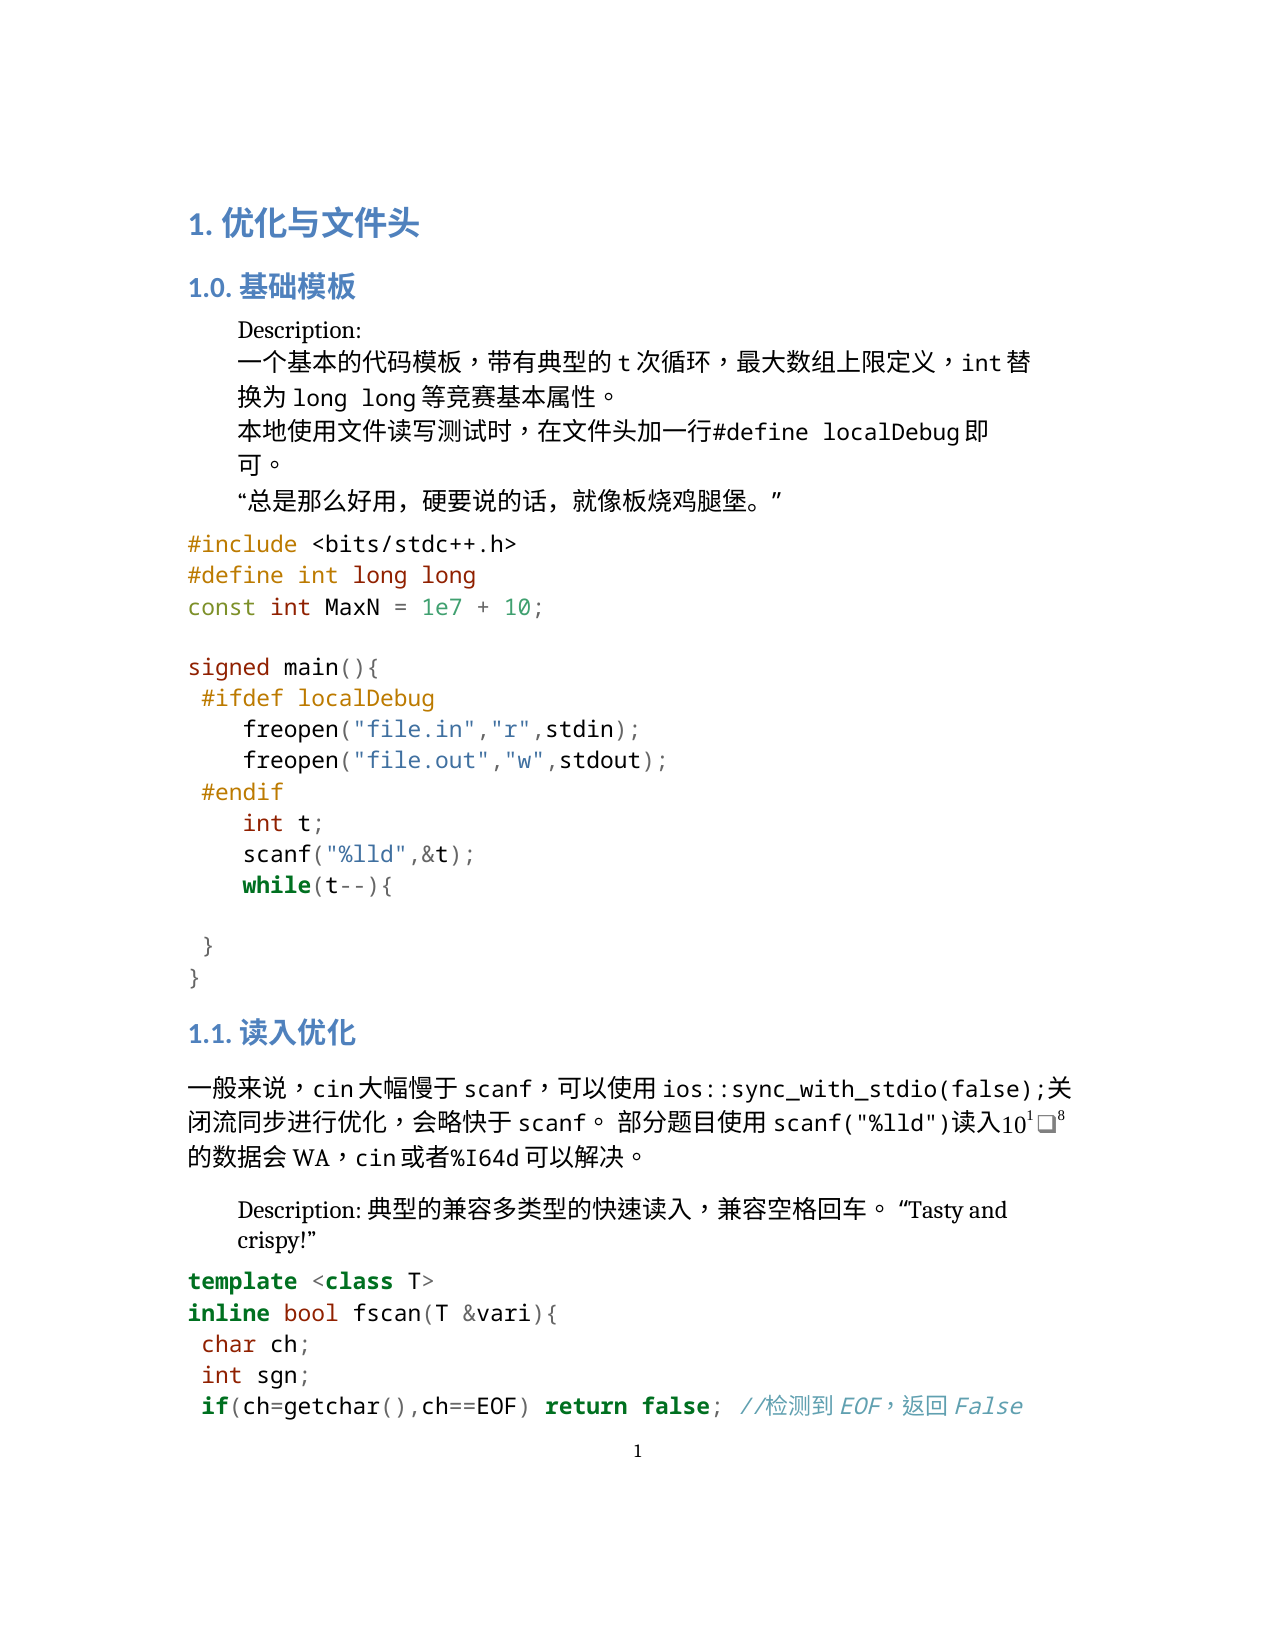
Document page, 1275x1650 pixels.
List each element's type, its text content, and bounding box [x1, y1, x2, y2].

text 一般来说，cin大幅慢于scanf，可以使用ios::sync_with_stdio(false);关闭流同步进行优化，会略快于scanf。 部分题目使用scanf("%lld")读入的数据会WA，cin或者%I64d可以解决。 [187, 1071, 1087, 1173]
subtitle 1. 优化与文件头 [187, 200, 1087, 245]
subtitle 1.0. 基础模板 [187, 266, 1087, 306]
subtitle 1.1. 读入优化 [187, 1013, 1087, 1052]
text #include <bits/stdc++.h> #define int long long const int MaxN = 1e7 + 10; signed main(){ #ifdef localDebug freopen("file.in","r",stdin); freopen("file.out","w",stdout); #endif int t; scanf("%lld",&t); while(t--){ } } [187, 528, 1087, 992]
text Description: 典型的兼容多类型的快速读入，兼容空格回车。 “Tasty and crispy!” [237, 1192, 1037, 1255]
text Description: 一个基本的代码模板，带有典型的t次循环，最大数组上限定义，int替换为long long等竞赛基本属性。 本地使用文件读写测试时，在文件头加一行#define localDebug即可。 “总是那么好用，硬要说的话，就像板烧鸡腿堡。” [237, 316, 1037, 518]
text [187, 1265, 1087, 1421]
